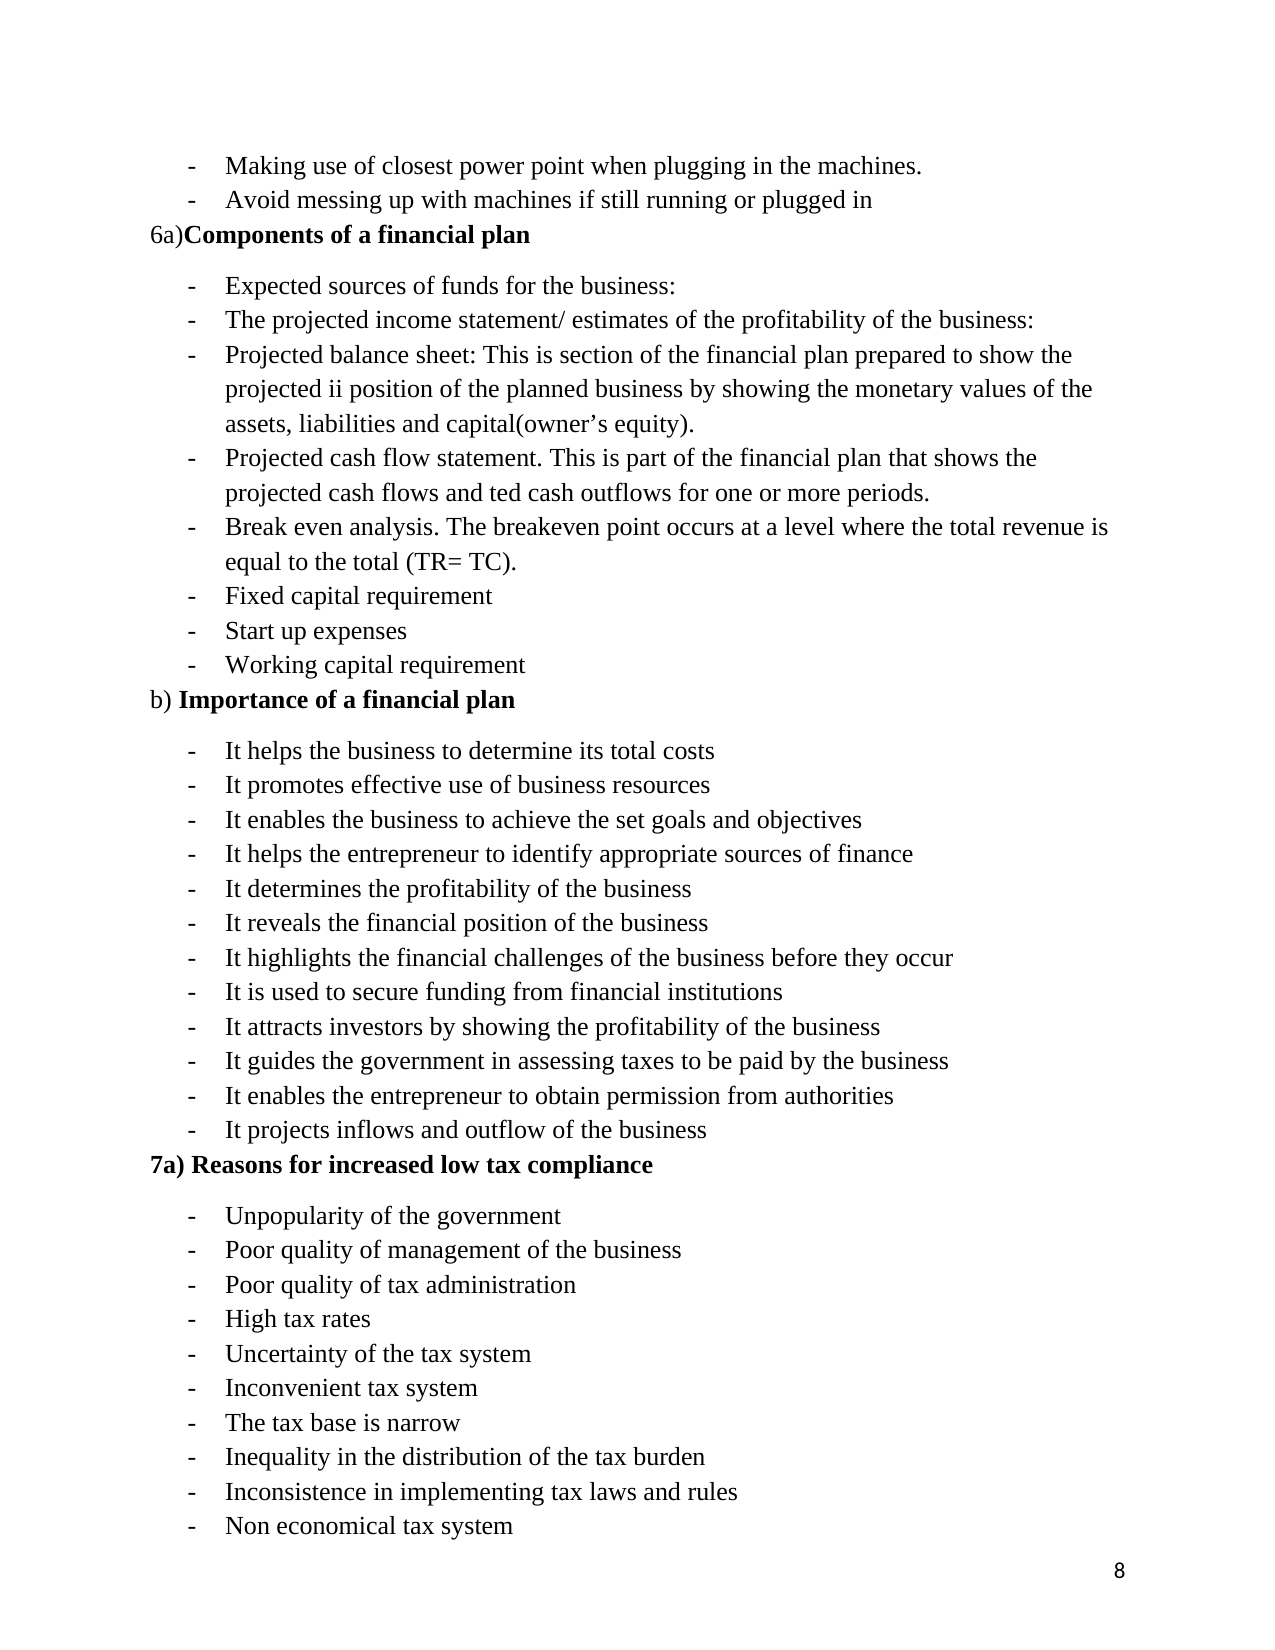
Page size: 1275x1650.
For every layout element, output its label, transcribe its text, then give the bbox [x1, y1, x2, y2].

list It promotes effective use of business resources [187, 769, 1125, 799]
list Unpopularity of the government [187, 1200, 1125, 1230]
list It is used to secure funding from financial institutions [187, 976, 1125, 1006]
list Poor quality of management of the business [187, 1234, 1125, 1264]
list High tax rates [187, 1303, 1125, 1333]
list It determines the profitability of the business [187, 873, 1125, 903]
list It enables the entrepreneur to obtain permission from authorities [187, 1080, 1125, 1110]
list Avoid messing up with machines if still running or plugged in [187, 184, 1125, 214]
list Projected balance sheet: This is section of the financial plan prepared to show the projected ii position of the planned business by showing the monetary values of the assets, liabilities and capital(owner’s equity). [187, 339, 1125, 438]
list It enables the business to achieve the set goals and objectives [187, 804, 1125, 834]
list It highlights the financial challenges of the business before they occur [187, 942, 1125, 972]
text 7a) Reasons for increased low tax compliance [150, 1149, 1125, 1179]
list Inconsistence in implementing tax laws and rules [187, 1476, 1125, 1506]
list Inconvenient tax system [187, 1372, 1125, 1402]
list Expected sources of funds for the business: [187, 270, 1125, 300]
text b) Importance of a financial plan [150, 684, 1125, 714]
list Poor quality of tax administration [187, 1269, 1125, 1299]
list The tax base is narrow [187, 1407, 1125, 1437]
list Inequality in the distribution of the tax burden [187, 1441, 1125, 1471]
list Break even analysis. The breakeven point occurs at a level where the total revenue is equal to the total (TR= TC). [187, 511, 1125, 576]
list It helps the entrepreneur to identify appropriate sources of finance [187, 838, 1125, 868]
list It guides the government in assessing taxes to be paid by the business [187, 1045, 1125, 1075]
list Non economical tax system [187, 1510, 1125, 1540]
list Uncertainty of the tax system [187, 1338, 1125, 1368]
list Fixed capital requirement [187, 580, 1125, 610]
list It helps the business to determine its total costs [187, 735, 1125, 765]
list Working capital requirement [187, 649, 1125, 679]
list It attracts investors by showing the profitability of the business [187, 1011, 1125, 1041]
list Projected cash flow statement. This is part of the financial plan that shows the projected cash flows and ted cash outflows for one or more periods. [187, 442, 1125, 507]
list The projected income statement/ estimates of the profitability of the business: [187, 304, 1125, 334]
list It projects inflows and outflow of the business [187, 1114, 1125, 1144]
text 6a)Components of a financial plan [150, 219, 1125, 249]
list Making use of closest power point when plugging in the machines. [187, 150, 1125, 180]
list It reveals the financial position of the business [187, 907, 1125, 937]
list Start up expenses [187, 615, 1125, 645]
